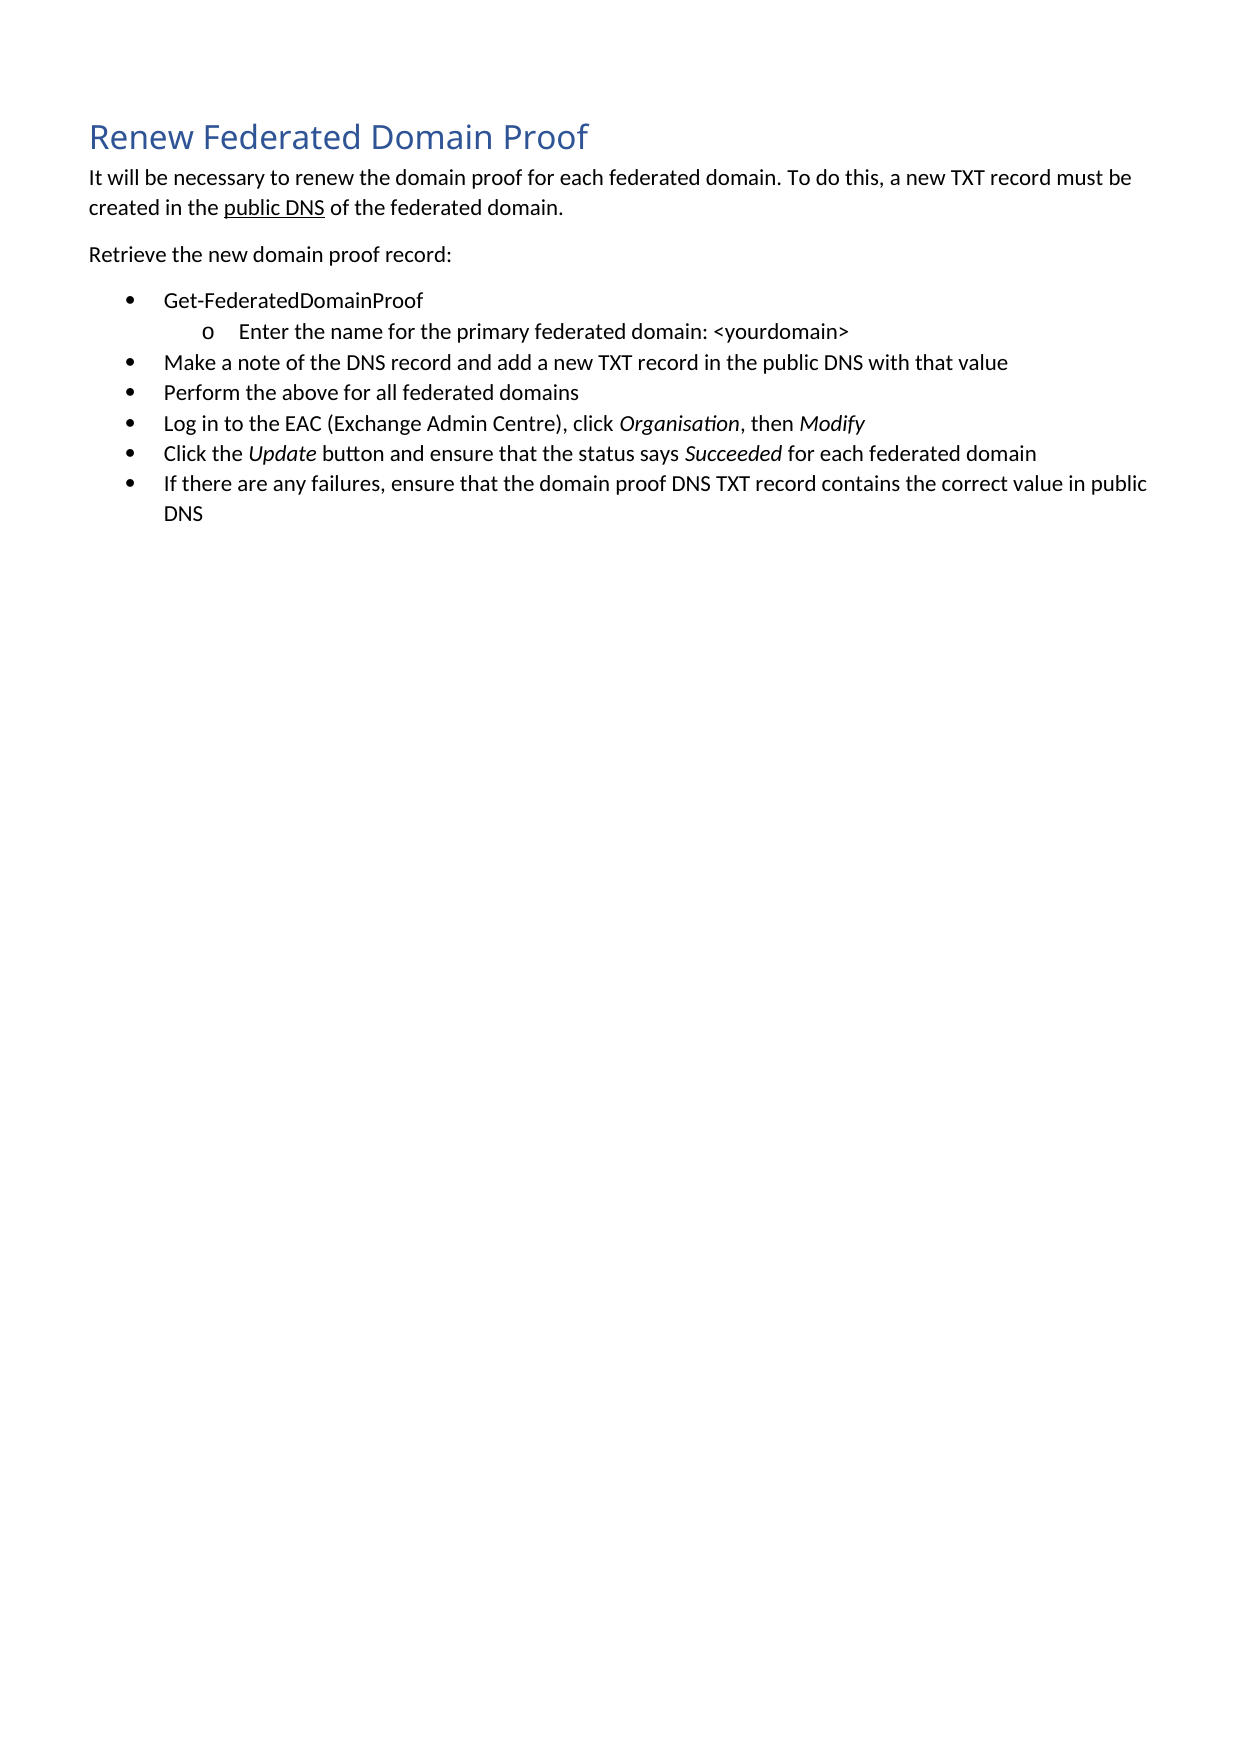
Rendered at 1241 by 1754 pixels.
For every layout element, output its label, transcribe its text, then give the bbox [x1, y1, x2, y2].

list Get-FederatedDomainProof [126, 287, 1152, 314]
text Retrieve the new domain proof record: [89, 240, 1152, 268]
text It will be necessary to renew the domain proof for each federated domain. To do this, a new TXT record must be created in the public DNS of the federated domain. [89, 163, 1152, 221]
subtitle Renew Federated Domain Proof [89, 114, 1152, 159]
list Make a note of the DNS record and add a new TXT record in the public DNS with that value [126, 348, 1152, 376]
list Perform the above for all federated domains [126, 378, 1152, 406]
list Log in to the EAC (Exchange Admin Centre), click Organisation, then Modify [126, 409, 1152, 437]
list Click the Update button and ensure that the status says Succeeded for each federated domain [126, 439, 1152, 467]
list If there are any failures, ensure that the domain proof DNS TXT record contains the correct value in public DNS [126, 469, 1152, 527]
list Enter the name for the primary federated domain: <yourdomain> [201, 317, 1152, 346]
